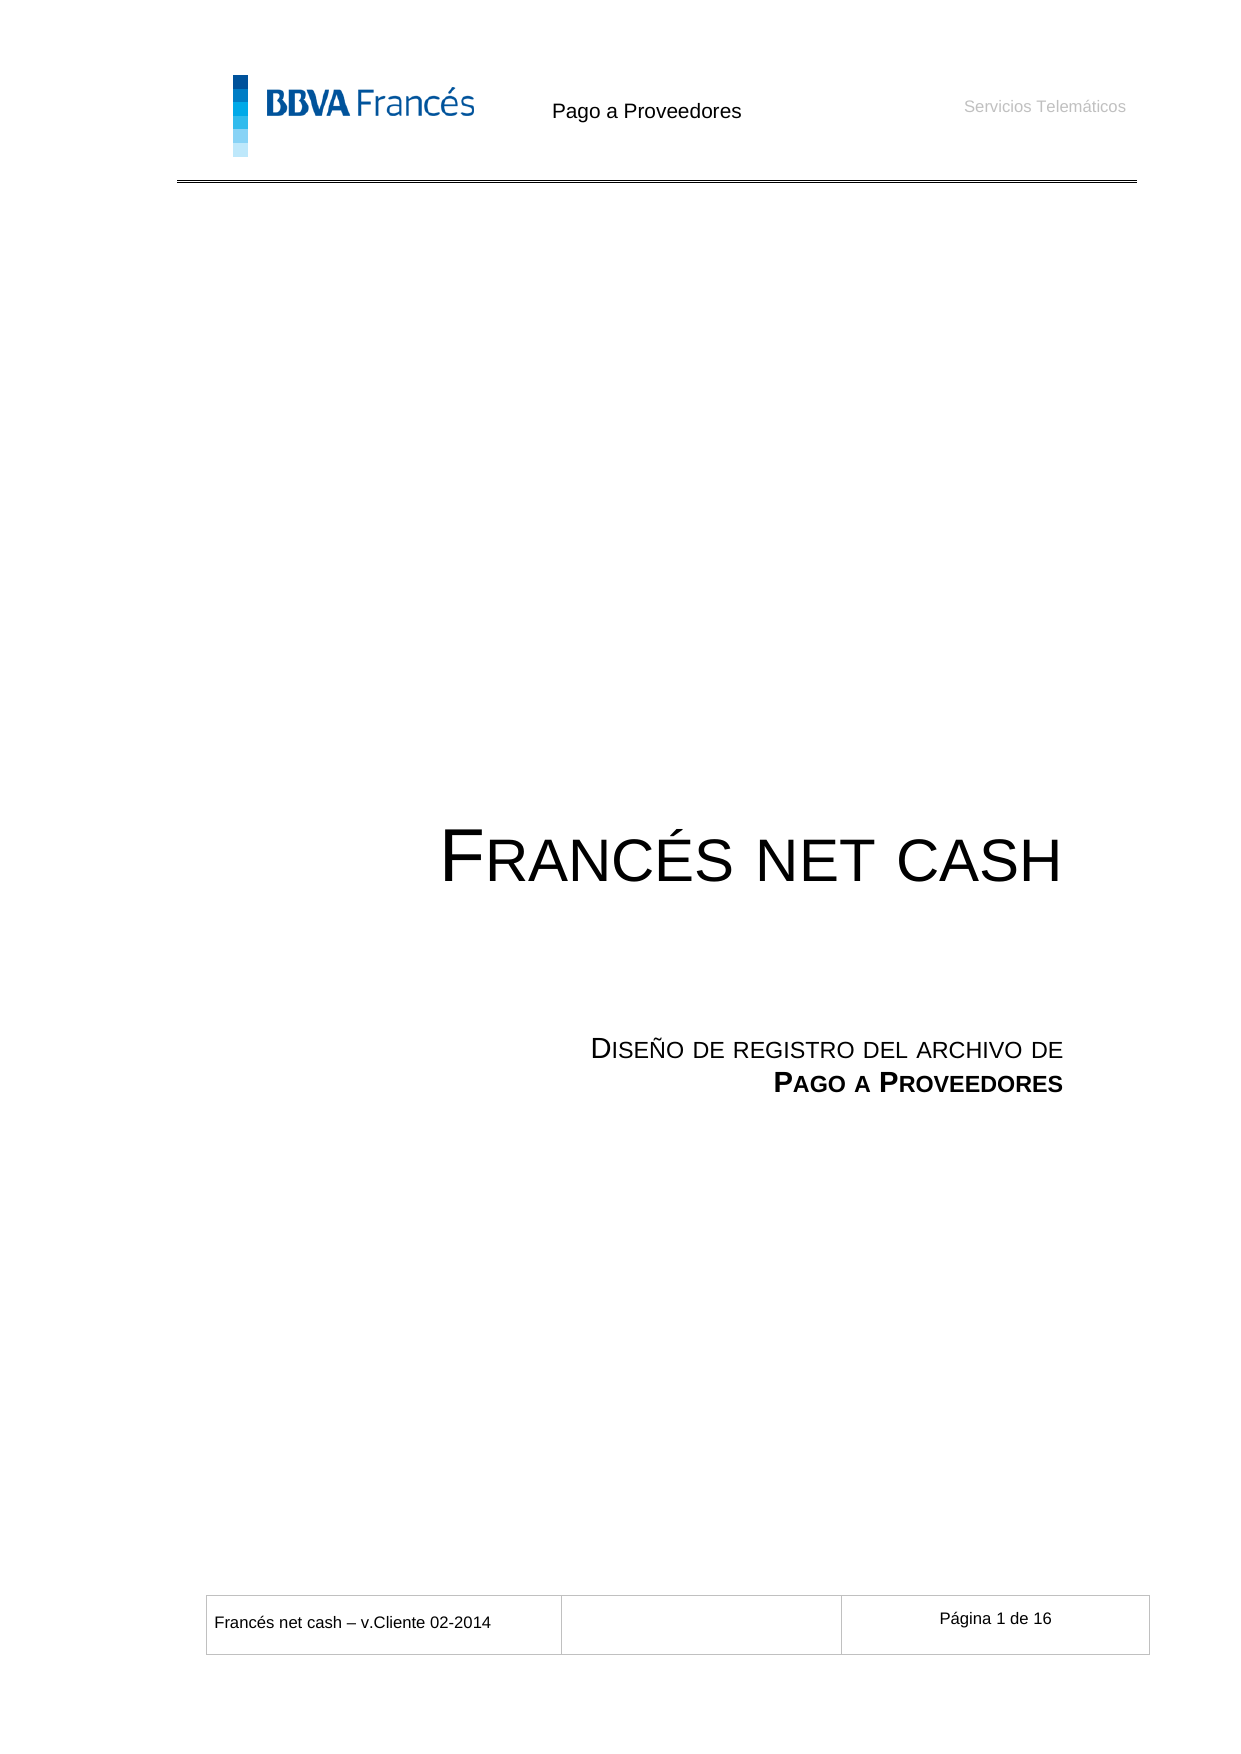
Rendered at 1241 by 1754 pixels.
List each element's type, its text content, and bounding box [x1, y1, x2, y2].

text Pago a Proveedores [207, 1065, 1063, 1098]
picture [233, 75, 479, 157]
text Francés net cash [207, 811, 1063, 897]
text Diseño de registro del archivo de [207, 1031, 1063, 1065]
